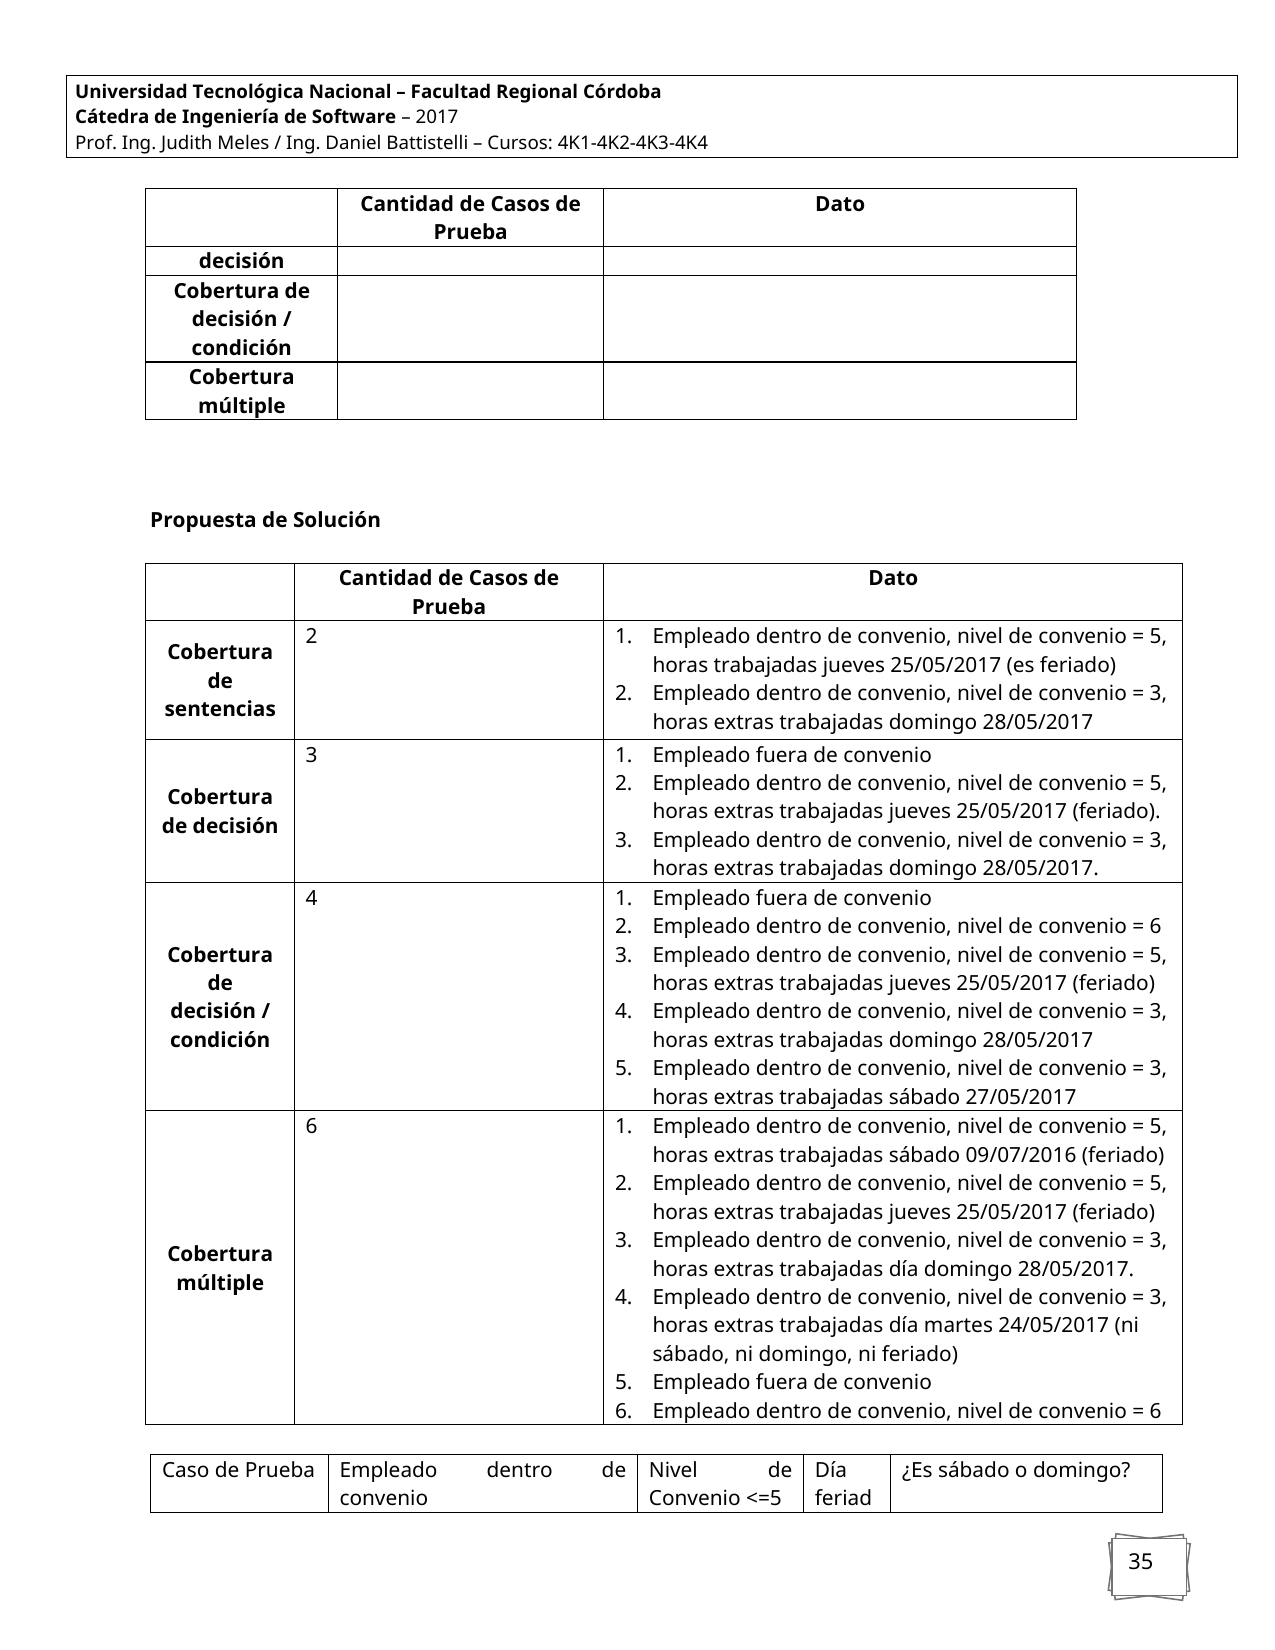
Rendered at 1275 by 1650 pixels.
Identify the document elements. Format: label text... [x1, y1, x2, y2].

table_cell [604, 247, 1076, 275]
table_cell 2 [295, 621, 603, 739]
table_header [146, 564, 294, 620]
table_cell [604, 276, 1076, 361]
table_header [329, 1455, 637, 1512]
table_cell Cobertura de decisión / condición [146, 883, 294, 1110]
list Propuesta de Solución [150, 506, 1181, 534]
table_cell Empleado dentro de convenio, nivel de convenio = 5, horas trabajadas jueves 25/05/2017 (es feriado) Empleado dentro de convenio, nivel de convenio = 3, horas extras trabajadas domingo 28/05/2017 [604, 621, 1182, 739]
table_cell [338, 276, 603, 361]
table_cell Cobertura de decisión [146, 740, 294, 882]
table_cell [338, 247, 603, 275]
table_cell Empleado fuera de convenio Empleado dentro de convenio, nivel de convenio = 6 Empleado dentro de convenio, nivel de convenio = 5, horas extras trabajadas jueves 25/05/2017 (feriado) Empleado dentro de convenio, nivel de convenio = 3, horas extras trabajadas domingo 28/05/2017 Empleado dentro de convenio, nivel de convenio = 3, horas extras trabajadas sábado 27/05/2017 [604, 883, 1182, 1110]
table_cell Cobertura de decisión [146, 247, 337, 275]
table_header Dato [604, 189, 1076, 246]
table_cell [338, 363, 603, 419]
table_cell 4 [295, 883, 603, 1110]
table_cell Empleado fuera de convenio Empleado dentro de convenio, nivel de convenio = 5, horas extras trabajadas jueves 25/05/2017 (feriado). Empleado dentro de convenio, nivel de convenio = 3, horas extras trabajadas domingo 28/05/2017. [604, 740, 1182, 882]
table_cell Empleado dentro de convenio, nivel de convenio = 5, horas extras trabajadas sábado 09/07/2016 (feriado) Empleado dentro de convenio, nivel de convenio = 5, horas extras trabajadas jueves 25/05/2017 (feriado) Empleado dentro de convenio, nivel de convenio = 3, horas extras trabajadas día domingo 28/05/2017. Empleado dentro de convenio, nivel de convenio = 3, horas extras trabajadas día martes 24/05/2017 (ni sábado, ni domingo, ni feriado) Empleado fuera de convenio Empleado dentro de convenio, nivel de convenio = 6 [604, 1111, 1182, 1424]
table_cell Cobertura de sentencias [146, 621, 294, 739]
table_cell 3 [295, 740, 603, 882]
table_header Cantidad de Casos de Prueba [295, 564, 603, 620]
table_cell 6 [295, 1111, 603, 1424]
table_header Dato [604, 564, 1182, 620]
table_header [638, 1455, 803, 1512]
table_header Cantidad de Casos de Prueba [338, 189, 603, 246]
table_header Día feriado [804, 1455, 890, 1512]
table_cell [604, 363, 1076, 419]
table_header Caso de Prueba [151, 1455, 328, 1512]
table_cell Cobertura múltiple [146, 1111, 294, 1424]
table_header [891, 1455, 1162, 1512]
table_header [146, 189, 337, 246]
table_cell Cobertura de decisión / condición [146, 276, 337, 361]
table_cell Cobertura múltiple [146, 363, 337, 419]
